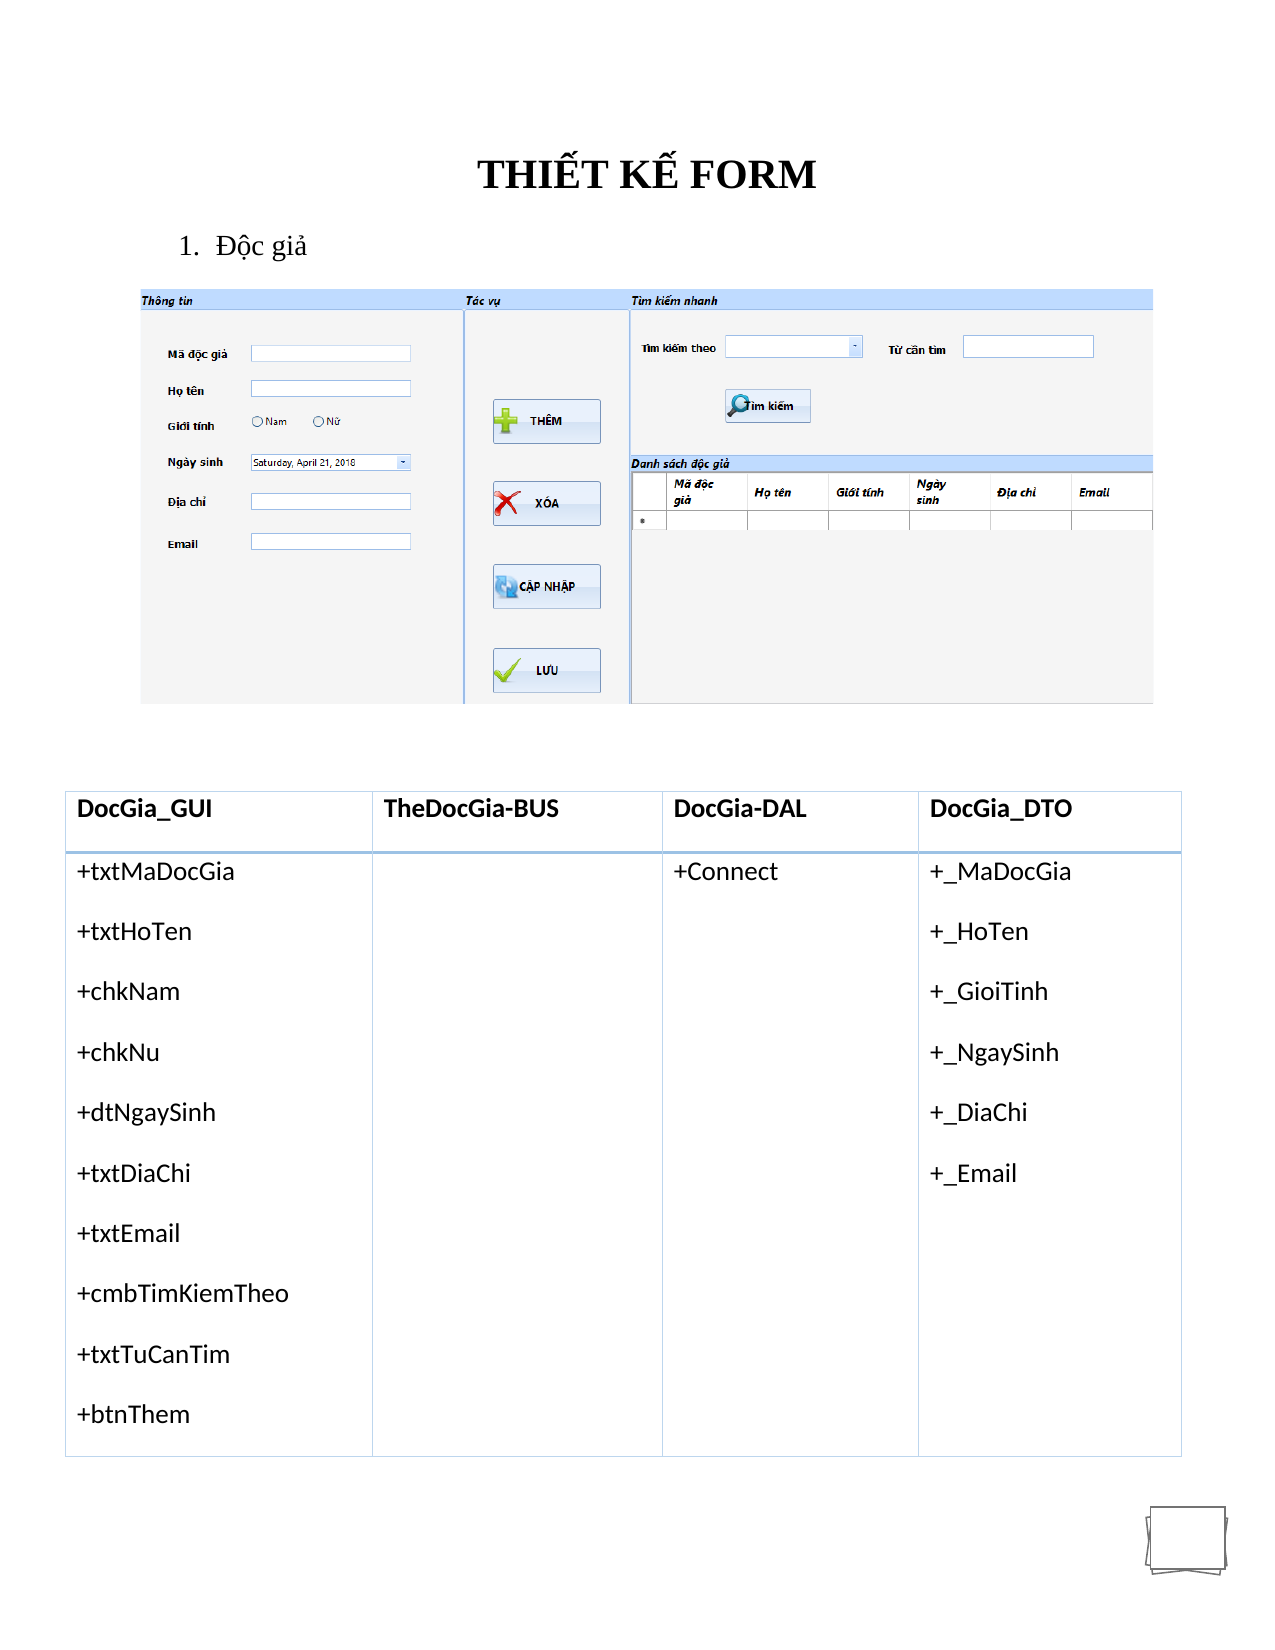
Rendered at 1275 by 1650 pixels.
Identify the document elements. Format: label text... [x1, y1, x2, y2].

list Độc giả [178, 228, 1153, 262]
table_header DocGia_DTO [919, 792, 1181, 851]
picture [140, 289, 1154, 704]
table_cell +Connect [663, 854, 918, 1456]
table_header TheDocGia-BUS [373, 792, 662, 851]
text THIẾT KẾ FORM [141, 150, 1153, 198]
table_header DocGia-DAL [663, 792, 918, 851]
table_header DocGia_GUI [66, 792, 372, 851]
table_cell [373, 854, 662, 1456]
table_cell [66, 854, 372, 1456]
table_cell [919, 854, 1181, 1456]
